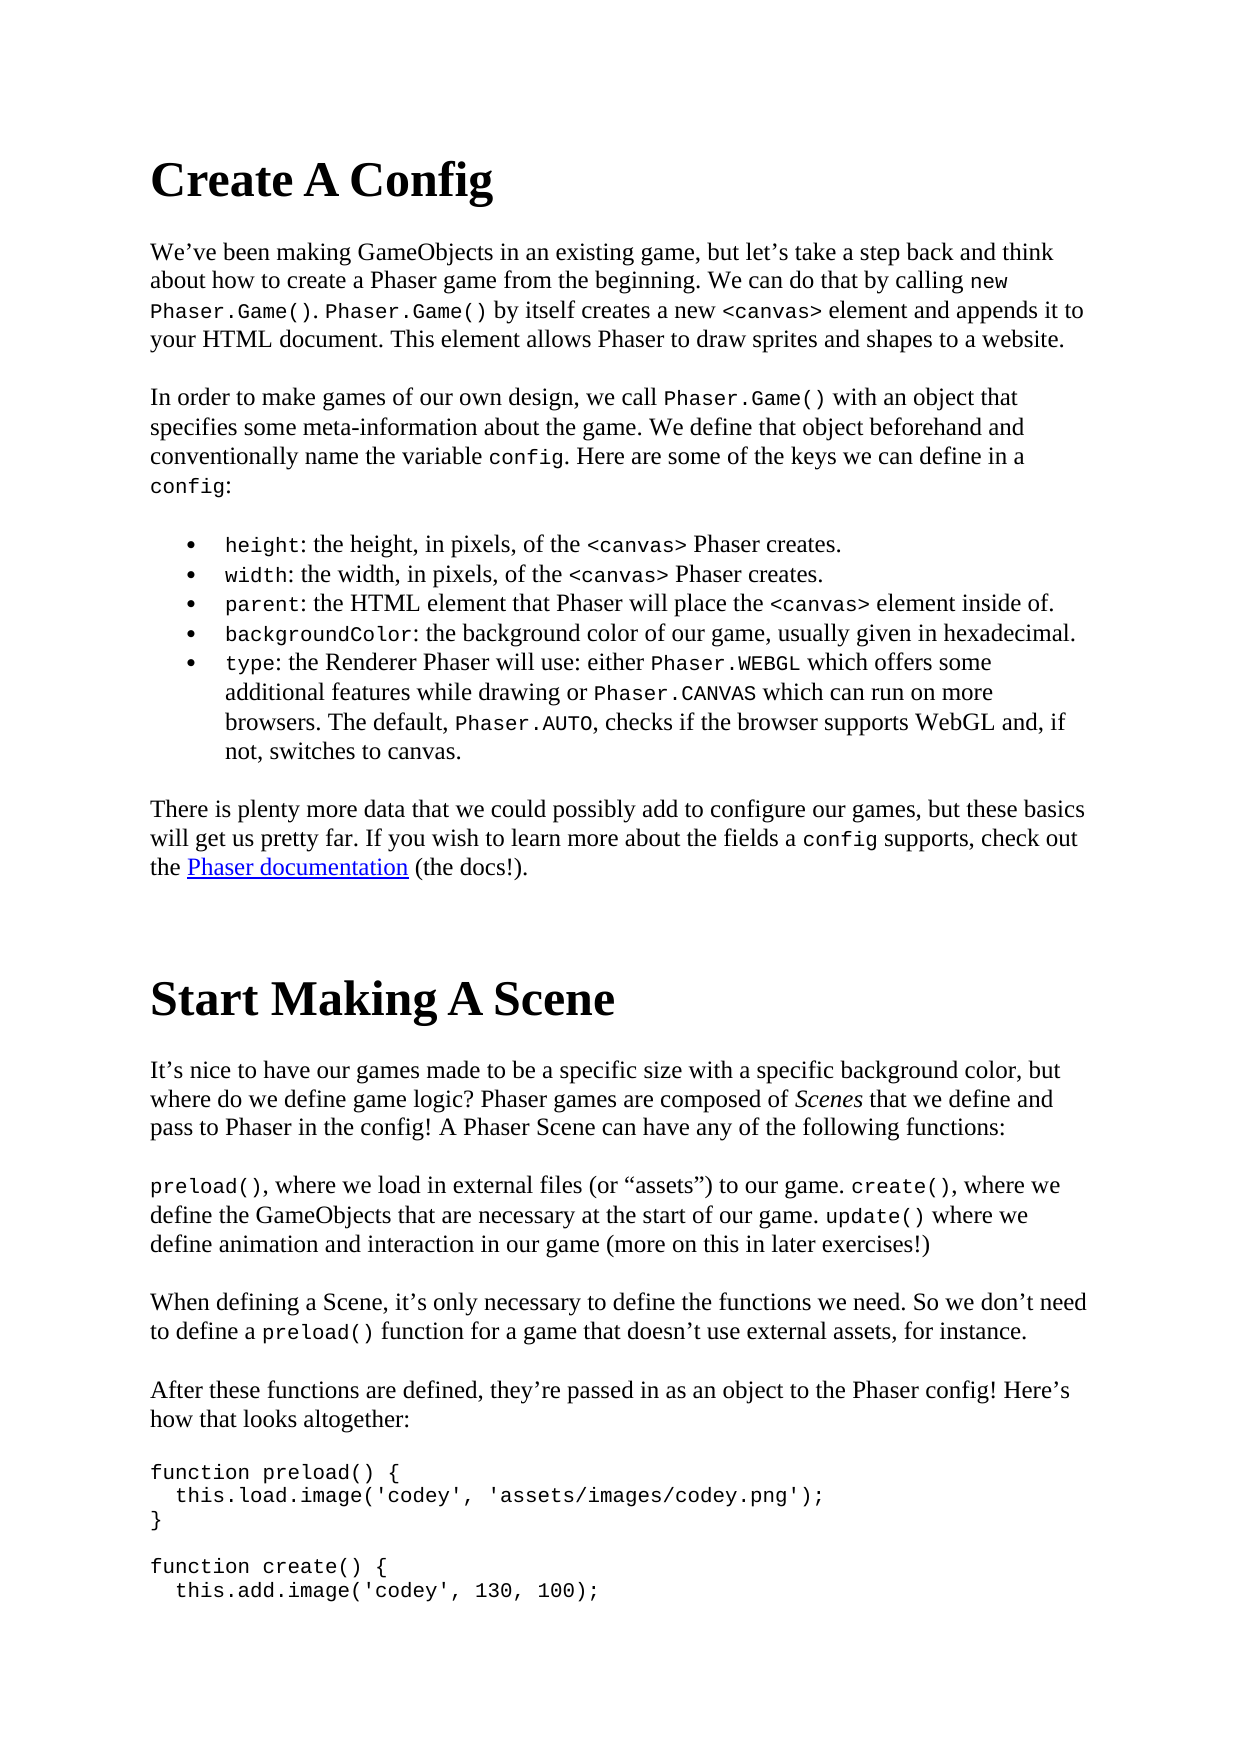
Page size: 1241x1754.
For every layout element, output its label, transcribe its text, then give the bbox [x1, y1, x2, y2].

text It’s nice to have our games made to be a specific size with a specific background color, but where do we define game logic? Phaser games are composed of Scenes that we define and pass to Phaser in the config! A Phaser Scene can have any of the following functions: [150, 1055, 1090, 1141]
list backgroundColor: the background color of our game, usually given in hexadecimal. [187, 618, 1090, 647]
text function create() { [150, 1556, 1090, 1580]
list width: the width, in pixels, of the <canvas> Phaser creates. [187, 559, 1090, 588]
text After these functions are defined, they’re passed in as an object to the Phaser config! Here’s how that looks altogether: [150, 1375, 1090, 1432]
text } [150, 1509, 1090, 1533]
text There is plenty more data that we could possibly add to configure our games, but these basics will get us pretty far. If you wish to learn more about the fields a config supports, check out the Phaser documentation (the docs!). [150, 794, 1090, 881]
list type: the Renderer Phaser will use: either Phaser.WEBGL which offers some additional features while drawing or Phaser.CANVAS which can run on more browsers. The default, Phaser.AUTO, checks if the browser supports WebGL and, if not, switches to canvas. [187, 647, 1090, 765]
text this.load.image('codey', 'assets/images/codey.png'); [150, 1485, 1090, 1509]
list height: the height, in pixels, of the <canvas> Phaser creates. [187, 529, 1090, 559]
text In order to make games of our own design, we call Phaser.Game() with an object that specifies some meta-information about the game. We define that object beforehand and conventionally name the variable config. Here are some of the keys we can define in a config: [150, 382, 1090, 500]
subtitle Start Making A Scene [150, 968, 1090, 1026]
text function preload() { [150, 1462, 1090, 1485]
list parent: the HTML element that Phaser will place the <canvas> element inside of. [187, 588, 1090, 618]
text this.add.image('codey', 130, 100); [150, 1580, 1090, 1603]
text We’ve been making GameObjects in an existing game, but let’s take a step back and think about how to create a Phaser game from the beginning. We can do that by calling new Phaser.Game(). Phaser.Game() by itself creates a new <canvas> element and appends it to your HTML document. This element allows Phaser to draw sprites and shapes to a website. [150, 237, 1090, 353]
text Create A Config [150, 150, 1090, 207]
text preload(), where we load in external files (or “assets”) to our game. create(), where we define the GameObjects that are necessary at the start of our game. update() where we define animation and interaction in our game (more on this in later exercises!) [150, 1170, 1090, 1258]
text When defining a Scene, it’s only necessary to define the functions we need. So we don’t need to define a preload() function for a game that doesn’t use external assets, for instance. [150, 1287, 1090, 1346]
